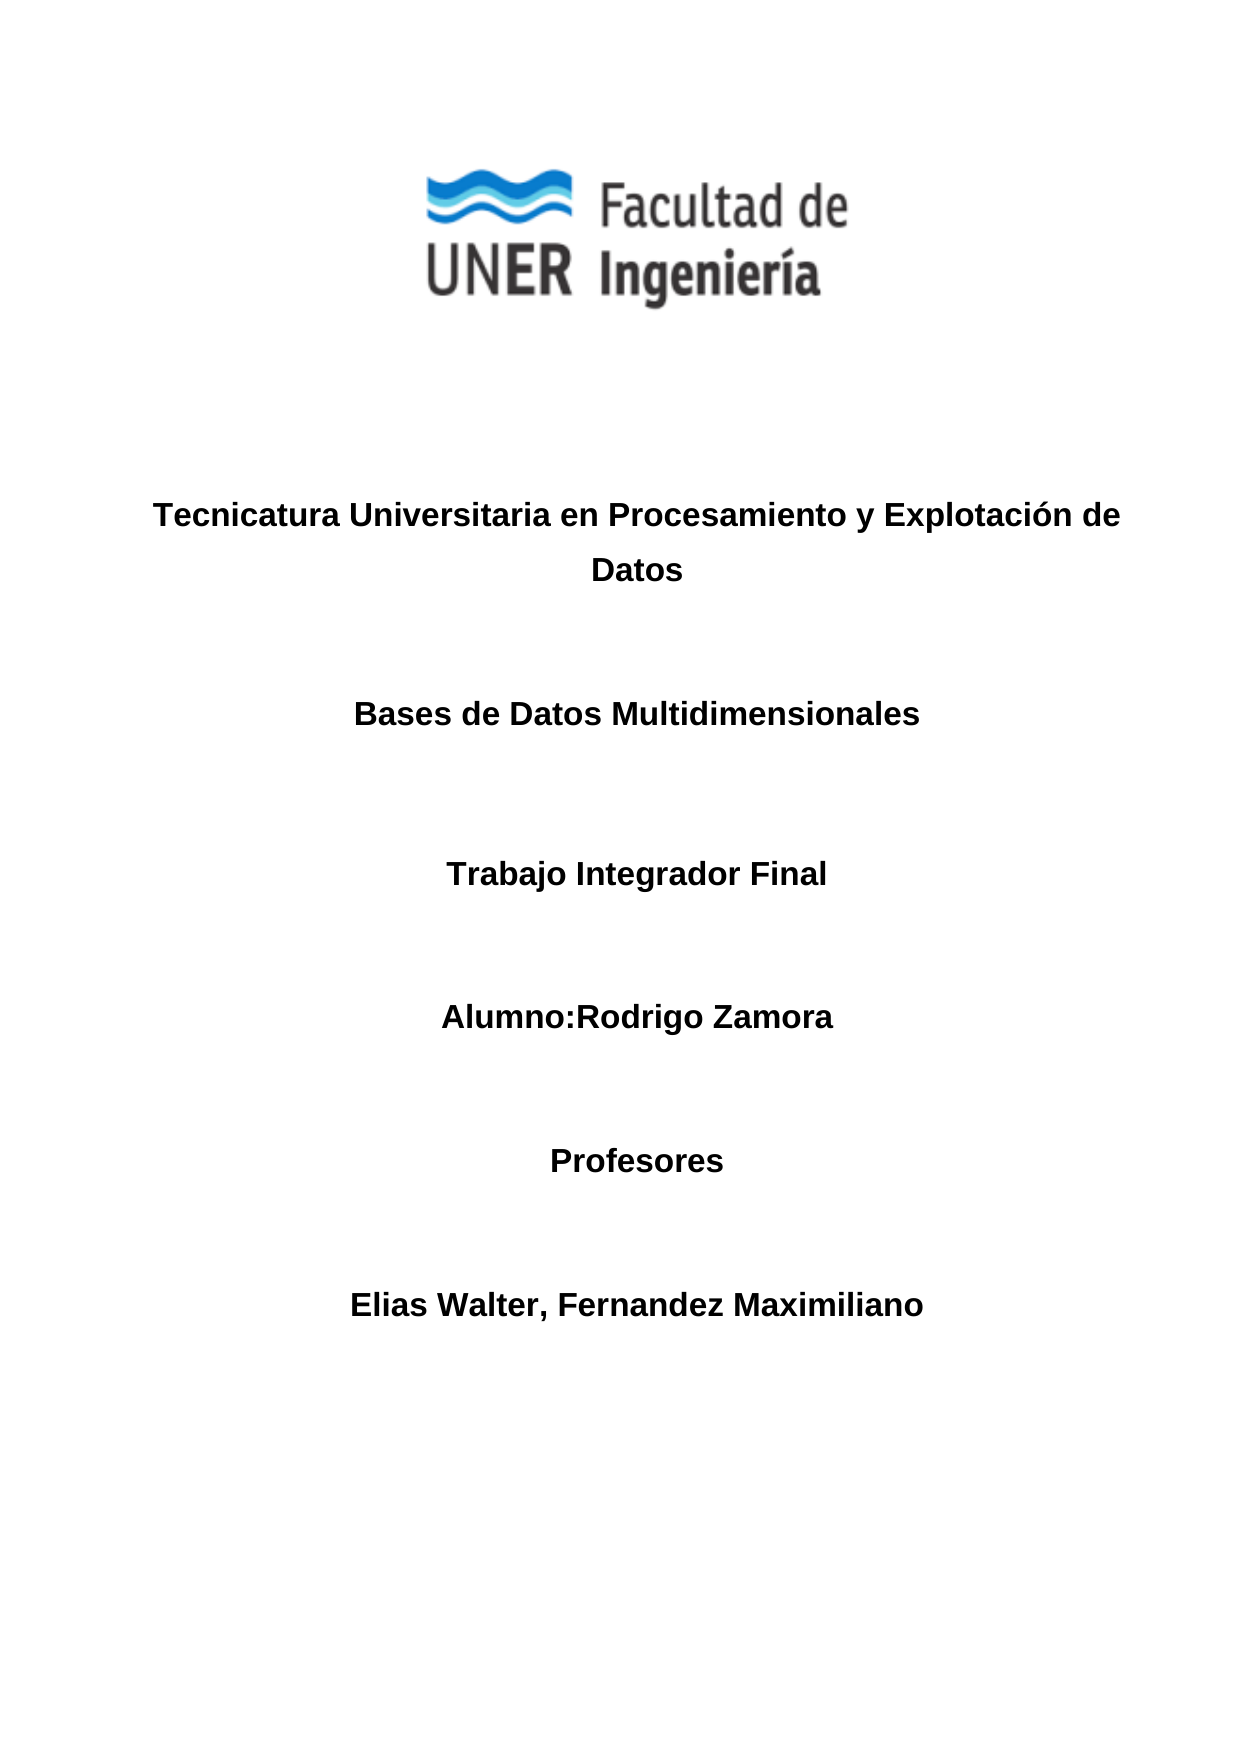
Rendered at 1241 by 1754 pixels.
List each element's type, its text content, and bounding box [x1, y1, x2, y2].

picture [410, 150, 864, 330]
text Alumno:Rodrigo Zamora [150, 998, 1124, 1036]
text Profesores [150, 1141, 1124, 1180]
text Bases de Datos Multidimensionales [150, 694, 1124, 732]
text Tecnicatura Universitaria en Procesamiento y Explotación de Datos [150, 496, 1124, 589]
text Elias Walter, Fernandez Maximiliano [150, 1285, 1124, 1323]
text Trabajo Integrador Final [150, 854, 1124, 892]
